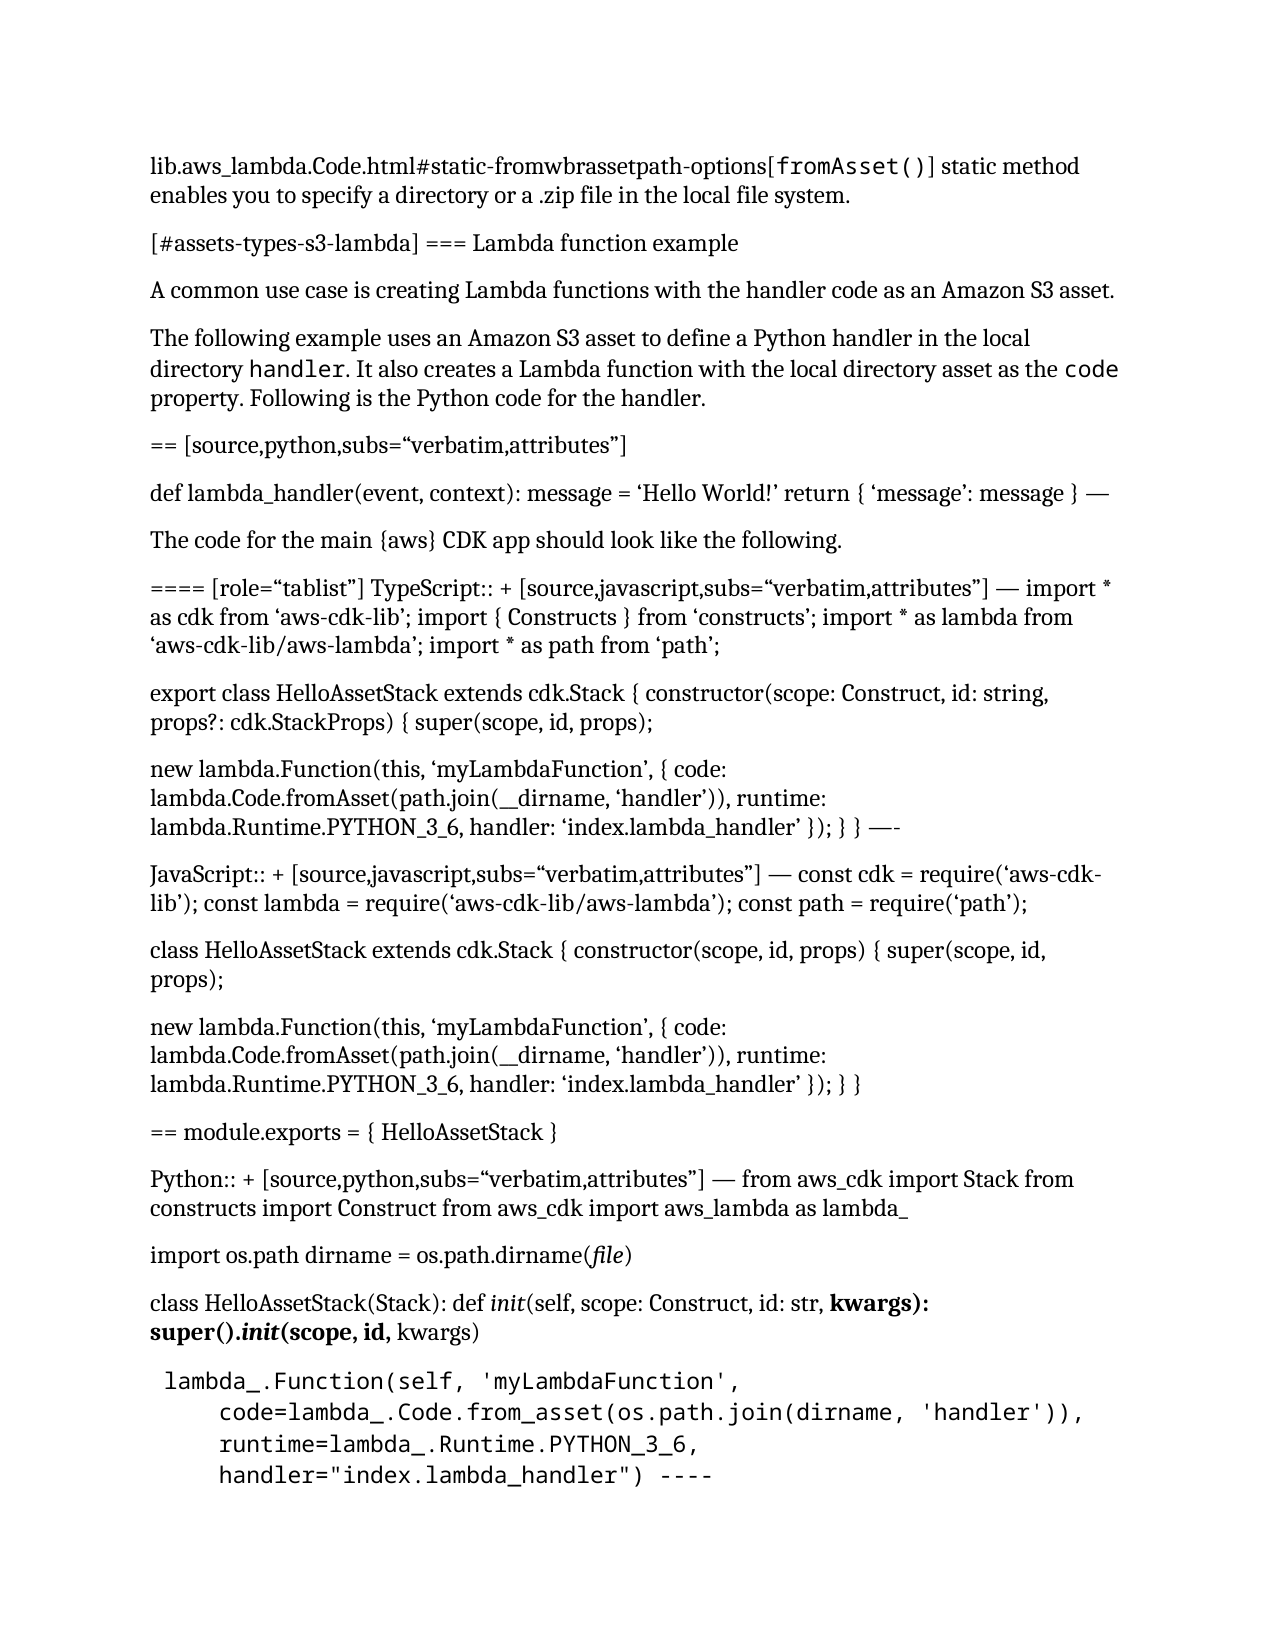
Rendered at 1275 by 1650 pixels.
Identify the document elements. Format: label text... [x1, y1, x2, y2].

text new lambda.Function(this, ‘myLambdaFunction’, { code: lambda.Code.fromAsset(path.join(__dirname, ‘handler’)), runtime: lambda.Runtime.PYTHON_3_6, handler: ‘index.lambda_handler’ }); } } [150, 1012, 1125, 1099]
text new lambda.Function(this, ‘myLambdaFunction’, { code: lambda.Code.fromAsset(path.join(__dirname, ‘handler’)), runtime: lambda.Runtime.PYTHON_3_6, handler: ‘index.lambda_handler’ }); } } —- [150, 755, 1125, 841]
text Python:: + [source,python,subs=“verbatim,attributes”] — from aws_cdk import Stack from constructs import Construct from aws_cdk import aws_lambda as lambda_ [150, 1165, 1125, 1222]
text [#assets-types-s3-lambda] === Lambda function example [150, 229, 1125, 257]
text ==== [role=“tablist”] TypeScript:: + [source,javascript,subs=“verbatim,attributes”] — import * as cdk from ‘aws-cdk-lib’; import { Constructs } from ‘constructs’; import * as lambda from ‘aws-cdk-lib/aws-lambda’; import * as path from ‘path’; [150, 574, 1125, 660]
text class HelloAssetStack extends cdk.Stack { constructor(scope, id, props) { super(scope, id, props); [150, 936, 1125, 994]
text JavaScript:: + [source,javascript,subs=“verbatim,attributes”] — const cdk = require(‘aws-cdk-lib’); const lambda = require(‘aws-cdk-lib/aws-lambda’); const path = require(‘path’); [150, 860, 1125, 917]
text lambda_.Function(self, 'myLambdaFunction', code=lambda_.Code.from_asset(os.path.join(dirname, 'handler')), runtime=lambda_.Runtime.PYTHON_3_6, handler="index.lambda_handler") ---- [150, 1365, 1125, 1490]
text A common use case is creating Lambda functions with the handler code as an Amazon S3 asset. [150, 276, 1125, 305]
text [150, 150, 1125, 210]
text == module.exports = { HelloAssetStack } [150, 1117, 1125, 1146]
text The code for the main {aws} CDK app should look like the following. [150, 526, 1125, 555]
text class HelloAssetStack(Stack): def init(self, scope: Construct, id: str, kwargs): super().init(scope, id, kwargs) [150, 1289, 1125, 1346]
text export class HelloAssetStack extends cdk.Stack { constructor(scope: Construct, id: string, props?: cdk.StackProps) { super(scope, id, props); [150, 679, 1125, 736]
text The following example uses an Amazon S3 asset to define a Python handler in the local directory handler. It also creates a Lambda function with the local directory asset as the code property. Following is the Python code for the handler. [150, 324, 1125, 412]
text def lambda_handler(event, context): message = ‘Hello World!’ return { ‘message’: message } — [150, 479, 1125, 507]
text import os.path dirname = os.path.dirname(file) [150, 1241, 1125, 1270]
text == [source,python,subs=“verbatim,attributes”] [150, 431, 1125, 460]
